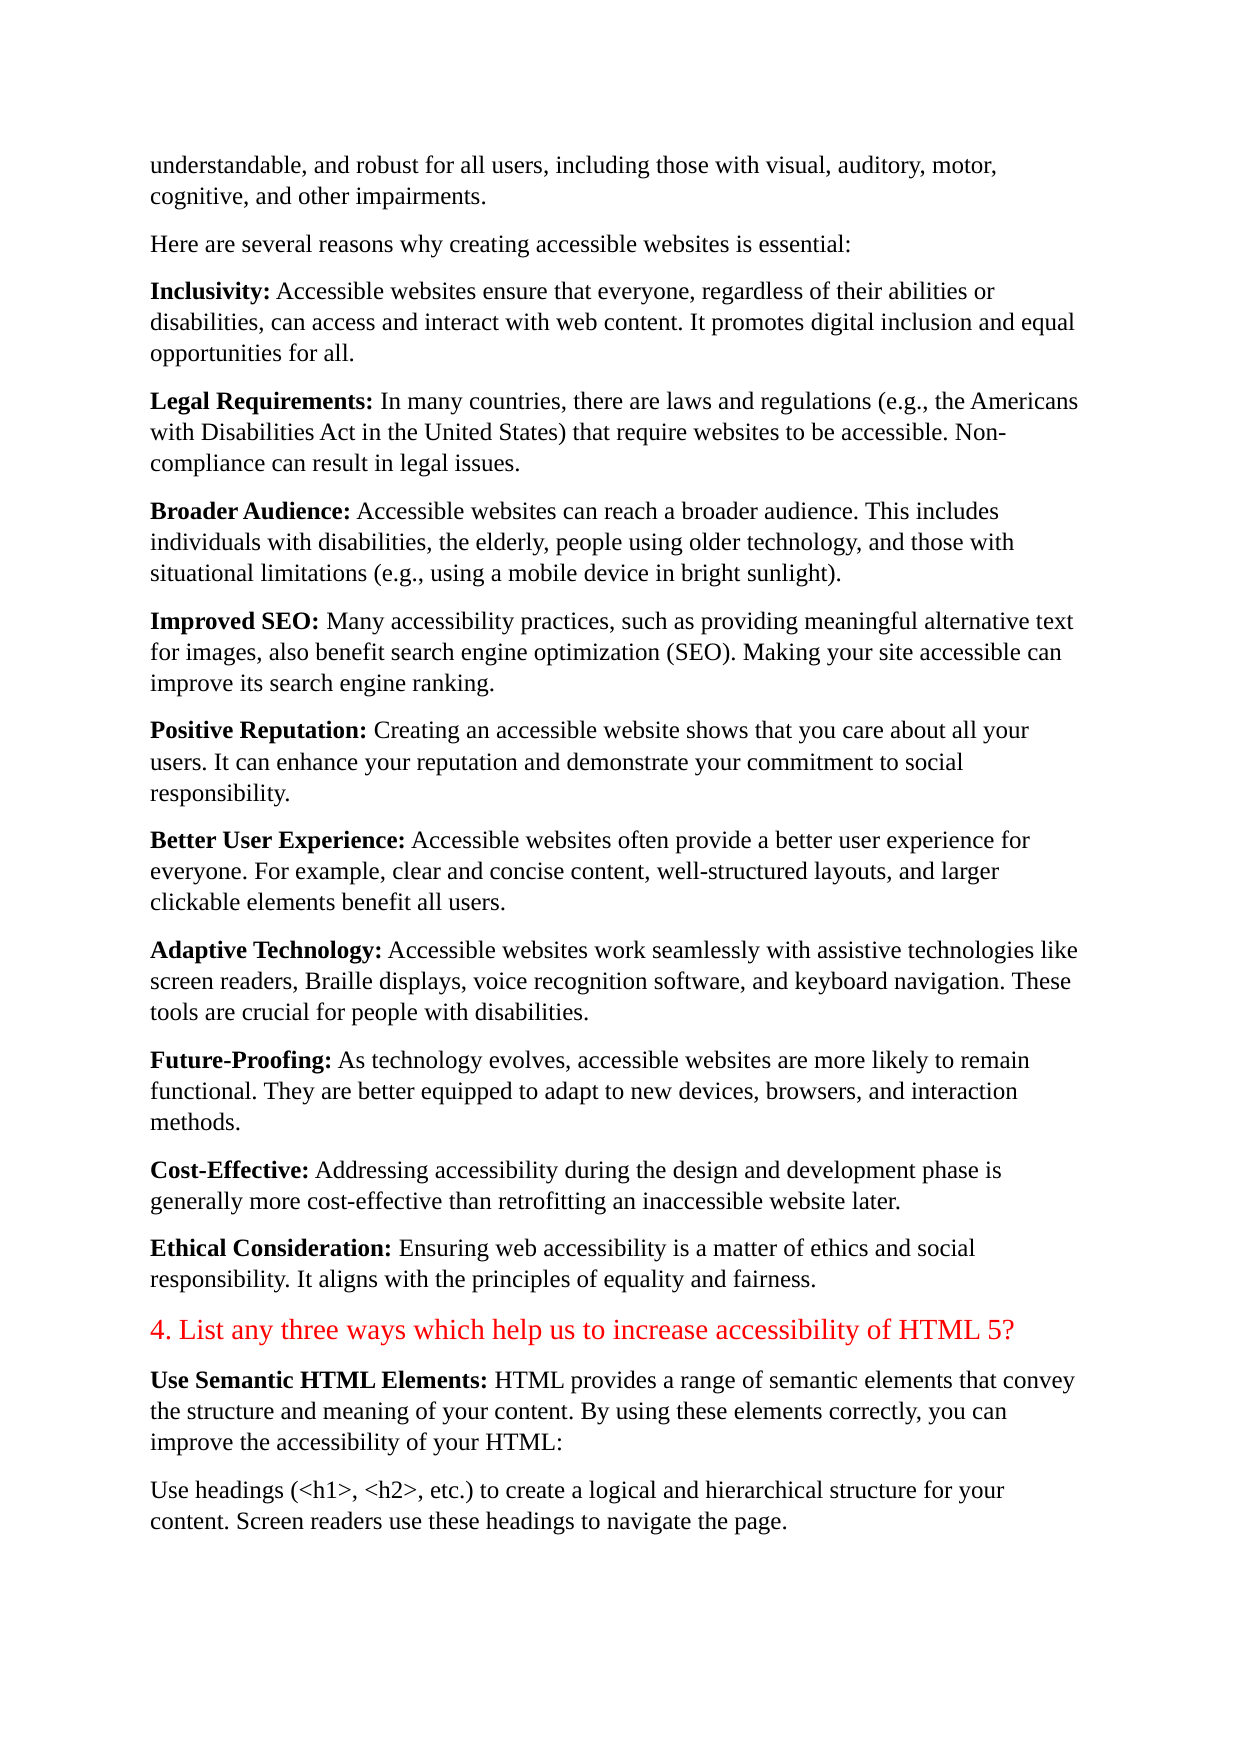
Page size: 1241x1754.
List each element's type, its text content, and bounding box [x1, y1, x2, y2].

text Positive Reputation: Creating an accessible website shows that you care about all your users. It can enhance your reputation and demonstrate your commitment to social responsibility. [150, 716, 1090, 806]
text Use Semantic HTML Elements: HTML provides a range of semantic elements that convey the structure and meaning of your content. By using these elements correctly, you can improve the accessibility of your HTML: [150, 1365, 1090, 1456]
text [150, 150, 1090, 210]
text Cost-Effective: Addressing accessibility during the design and development phase is generally more cost-effective than retrofitting an inaccessible website later. [150, 1155, 1090, 1214]
text Ethical Consideration: Ensuring web accessibility is a matter of ethics and social responsibility. It aligns with the principles of equality and fairness. [150, 1233, 1090, 1293]
text Better User Experience: Accessible websites often provide a better user experience for everyone. For example, clear and concise content, well-structured layouts, and larger clickable elements benefit all users. [150, 825, 1090, 916]
text Improved SEO: Many accessibility practices, such as providing meaningful alternative text for images, also benefit search engine optimization (SEO). Making your site accessible can improve its search engine ranking. [150, 606, 1090, 697]
text Broader Audience: Accessible websites can reach a broader audience. This includes individuals with disabilities, the elderly, people using older technology, and those with situational limitations (e.g., using a mobile device in bright sunlight). [150, 496, 1090, 587]
text 4. List any three ways which help us to increase accessibility of HTML 5? [150, 1312, 1090, 1346]
text Here are several reasons why creating accessible websites is essential: [150, 229, 1090, 257]
text Use headings (<h1>, <h2>, etc.) to create a logical and hierarchical structure for your content. Screen readers use these headings to navigate the page. [150, 1475, 1090, 1535]
text Future-Proofing: As technology evolves, accessible websites are more likely to remain functional. They are better equipped to adapt to new devices, browsers, and interaction methods. [150, 1045, 1090, 1136]
text Adaptive Technology: Accessible websites work seamlessly with assistive technologies like screen readers, Braille displays, voice recognition software, and keyboard navigation. These tools are crucial for people with disabilities. [150, 935, 1090, 1026]
text Inclusivity: Accessible websites ensure that everyone, regardless of their abilities or disabilities, can access and interact with web content. It promotes digital inclusion and equal opportunities for all. [150, 276, 1090, 367]
text Legal Requirements: In many countries, there are laws and regulations (e.g., the Americans with Disabilities Act in the United States) that require websites to be accessible. Non-compliance can result in legal issues. [150, 386, 1090, 477]
